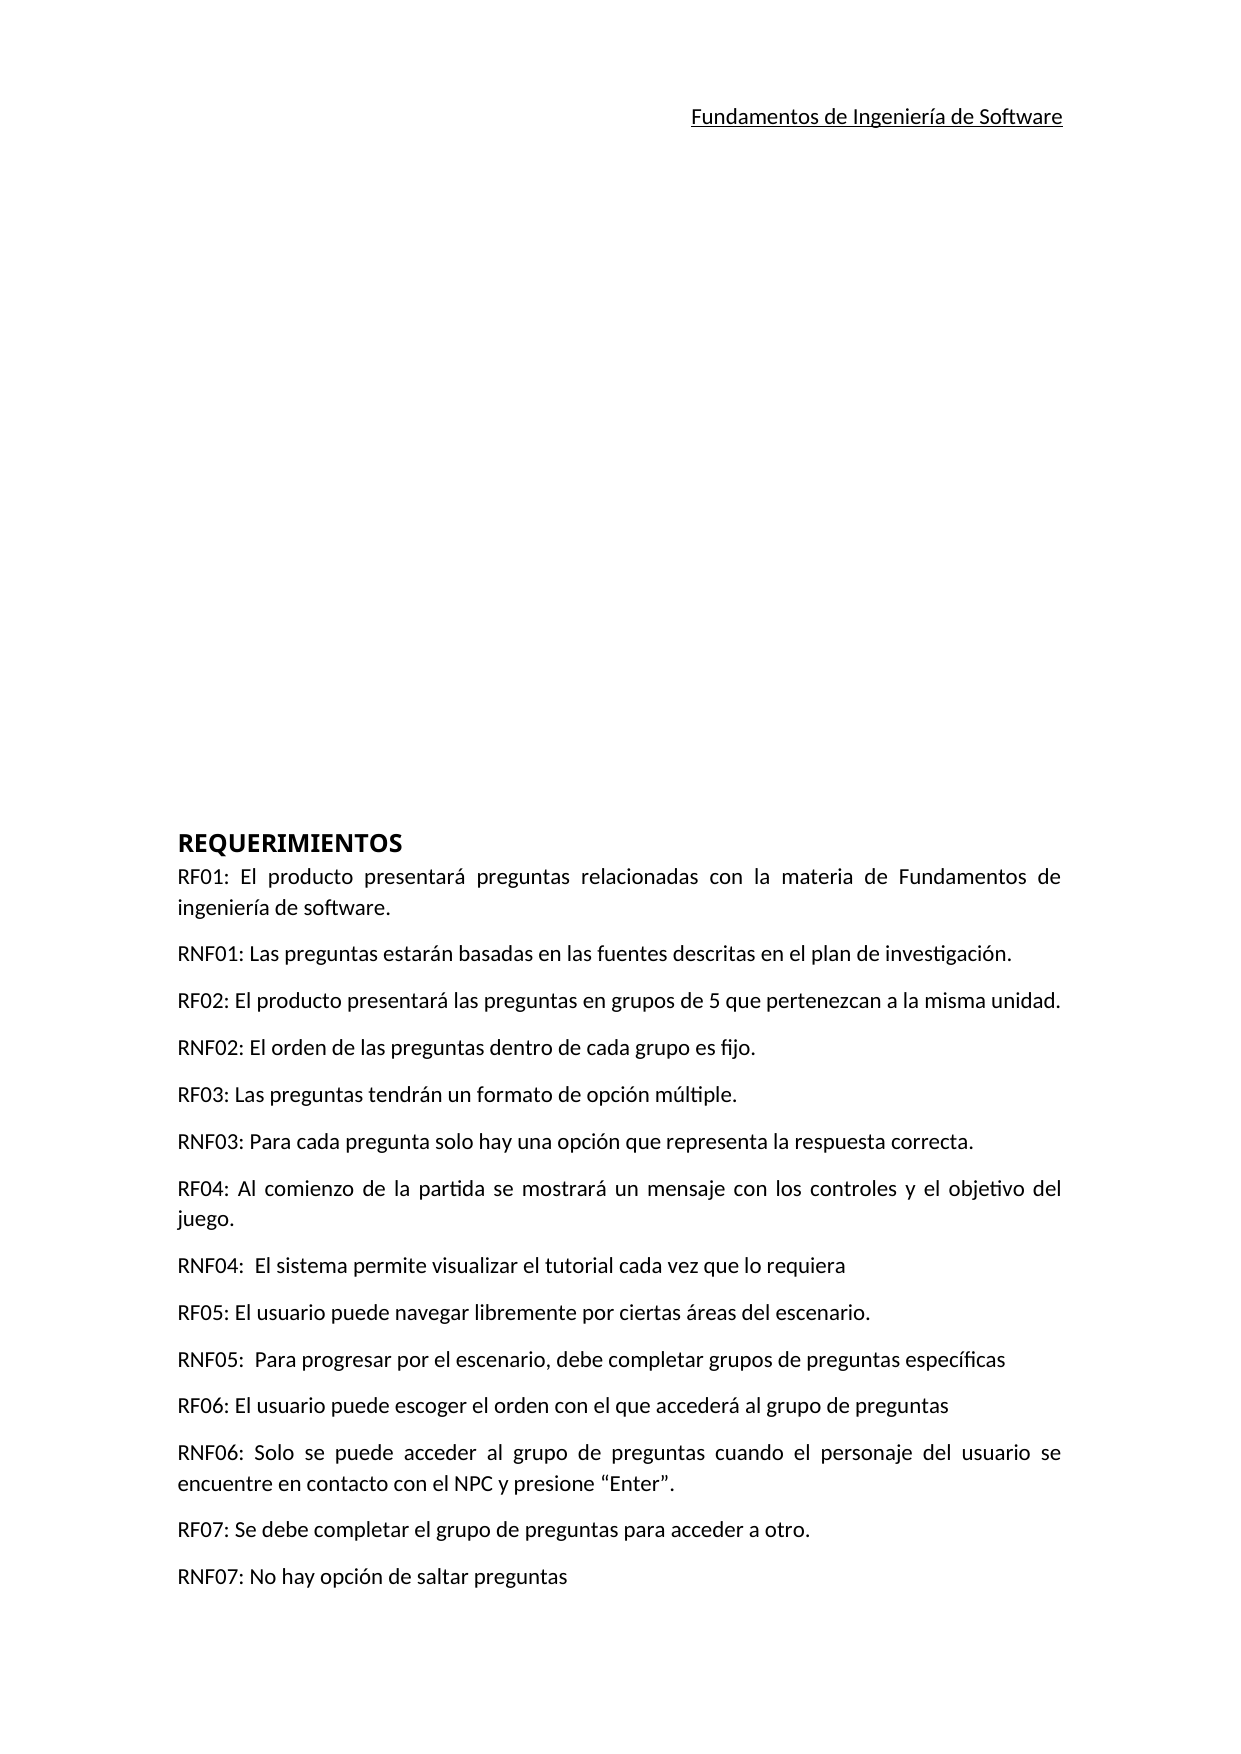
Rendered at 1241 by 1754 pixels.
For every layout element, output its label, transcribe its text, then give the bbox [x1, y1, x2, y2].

text RNF07: No hay opción de saltar preguntas [177, 1562, 1063, 1591]
text RNF04: El sistema permite visualizar el tutorial cada vez que lo requiera [177, 1251, 1063, 1279]
text RNF02: El orden de las preguntas dentro de cada grupo es fijo. [177, 1033, 1063, 1061]
text RNF05: Para progresar por el escenario, debe completar grupos de preguntas específicas [177, 1345, 1063, 1373]
text RNF03: Para cada pregunta solo hay una opción que representa la respuesta correcta. [177, 1127, 1063, 1155]
text RF03: Las preguntas tendrán un formato de opción múltiple. [177, 1080, 1063, 1108]
text RNF01: Las preguntas estarán basadas en las fuentes descritas en el plan de investigación. [177, 939, 1063, 968]
text RF07: Se debe completar el grupo de preguntas para acceder a otro. [177, 1516, 1063, 1544]
text RF01: El producto presentará preguntas relacionadas con la materia de Fundamentos de ingeniería de software. [177, 862, 1063, 921]
text RF05: El usuario puede navegar libremente por ciertas áreas del escenario. [177, 1298, 1063, 1326]
text RF04: Al comienzo de la partida se mostrará un mensaje con los controles y el objetivo del juego. [177, 1174, 1063, 1232]
subtitle REQUERIMIENTOS [177, 826, 1063, 860]
text RF02: El producto presentará las preguntas en grupos de 5 que pertenezcan a la misma unidad. [177, 986, 1063, 1014]
text RNF06: Solo se puede acceder al grupo de preguntas cuando el personaje del usuario se encuentre en contacto con el NPC y presione “Enter”. [177, 1438, 1063, 1497]
text RF06: El usuario puede escoger el orden con el que accederá al grupo de preguntas [177, 1392, 1063, 1420]
